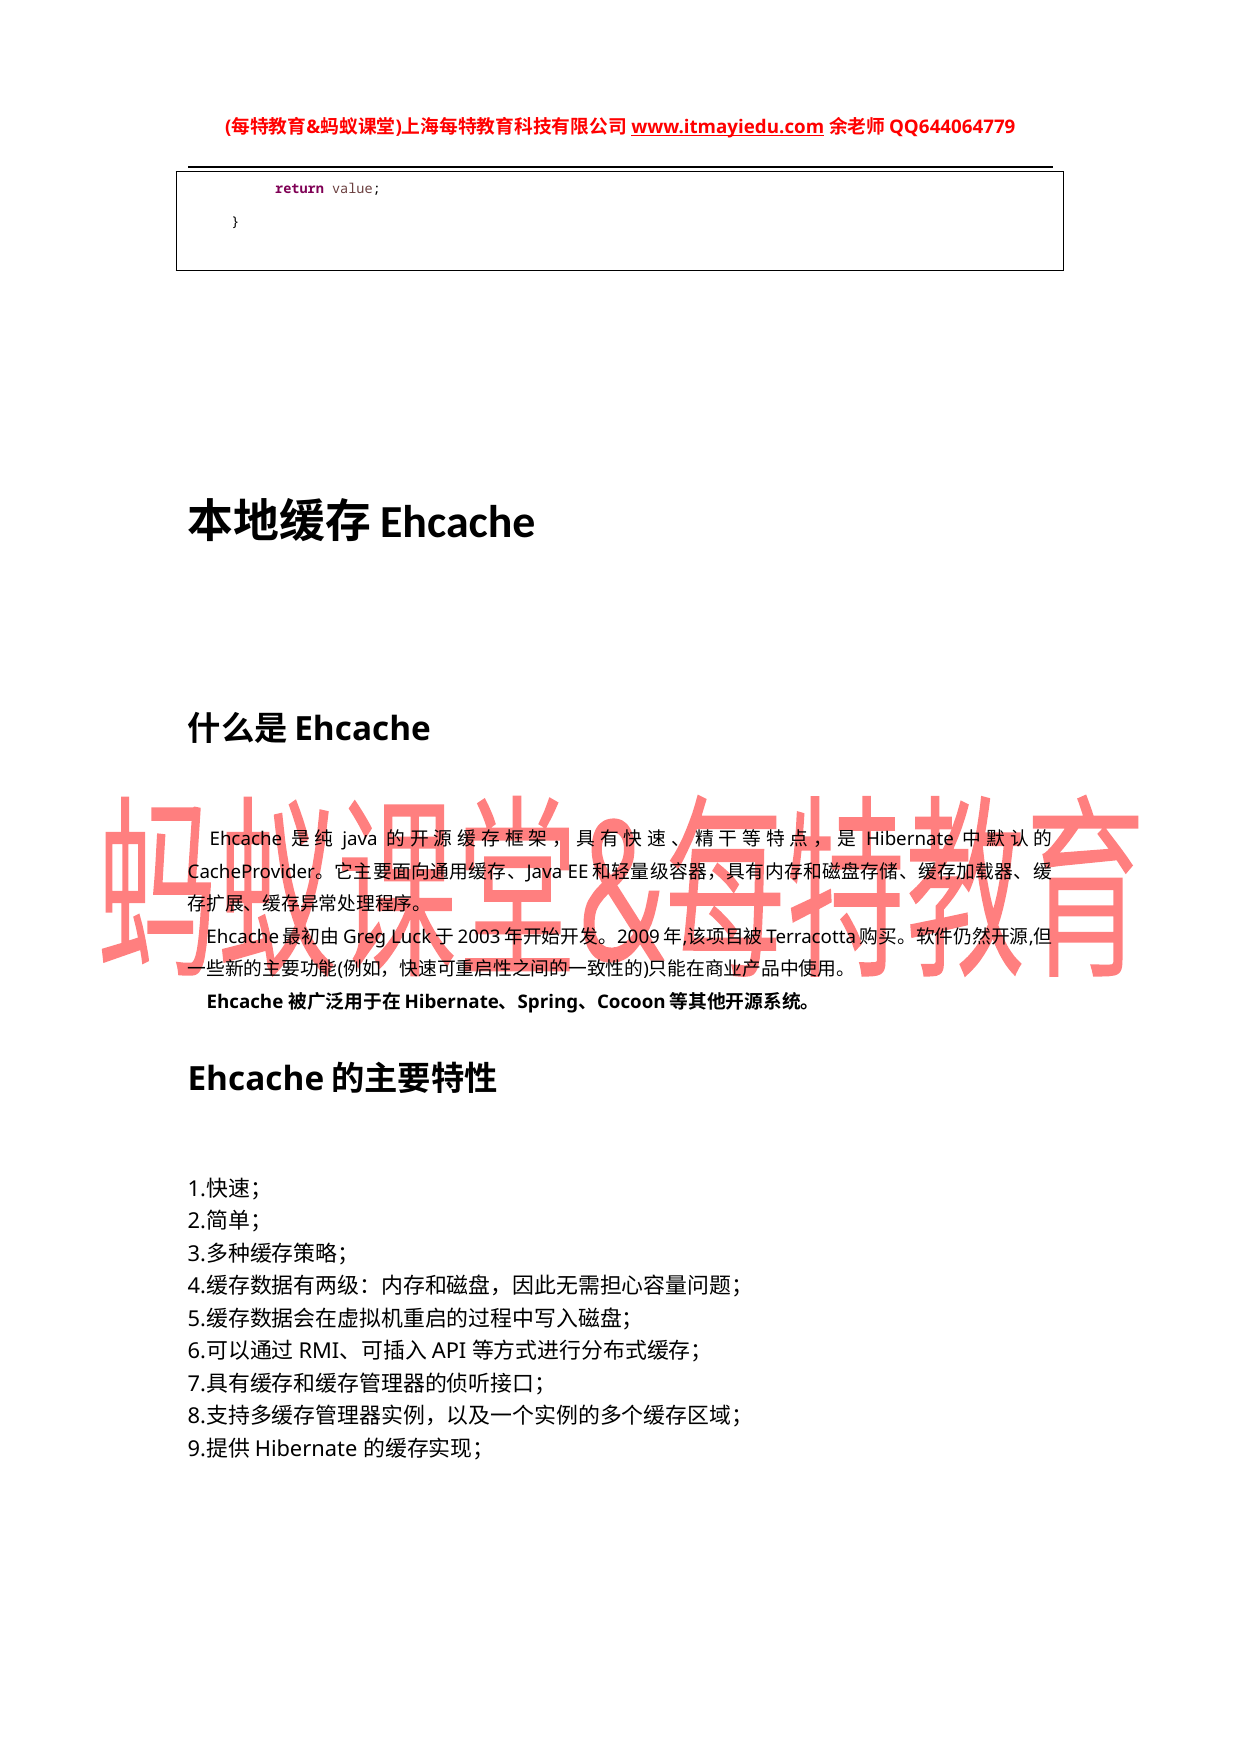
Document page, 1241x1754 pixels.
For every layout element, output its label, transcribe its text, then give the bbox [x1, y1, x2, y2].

subtitle 什么是Ehcache [187, 694, 1053, 759]
text 1.快速； [187, 1171, 1053, 1203]
text 3.多种缓存策略； [187, 1236, 1053, 1268]
text 7.具有缓存和缓存管理器的侦听接口； [187, 1366, 1053, 1398]
text 6.可以通过 RMI、可插入 API 等方式进行分布式缓存； [187, 1333, 1053, 1366]
subtitle 本地缓存Ehcache [187, 468, 1053, 566]
text Ehcache是纯java的开源缓存框架，具有快速、精干等特点，是Hibernate中默认的CacheProvider。它主要面向通用缓存、Java EE和轻量级容器，具有内存和磁盘存储、缓存加载器、缓存扩展、缓存异常处理程序。 [187, 821, 1053, 919]
subtitle Ehcache的主要特性 [187, 1043, 1053, 1108]
text 2.简单； [187, 1203, 1053, 1236]
text Ehcache最初由Greg Luck于2003年开始开发。2009年,该项目被Terracotta购买。软件仍然开源,但一些新的主要功能(例如，快速可重启性之间的一致性的)只能在商业产品中使用。 [187, 919, 1053, 984]
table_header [177, 172, 1063, 269]
text Ehcache 被广泛用于在Hibernate、Spring、Cocoon等其他开源系统。 [187, 984, 1053, 1016]
text 8.支持多缓存管理器实例，以及一个实例的多个缓存区域； [187, 1398, 1053, 1431]
text 5.缓存数据会在虚拟机重启的过程中写入磁盘； [187, 1301, 1053, 1333]
text 9.提供 Hibernate 的缓存实现； [187, 1431, 1053, 1463]
text 4.缓存数据有两级：内存和磁盘，因此无需担心容量问题； [187, 1268, 1053, 1301]
